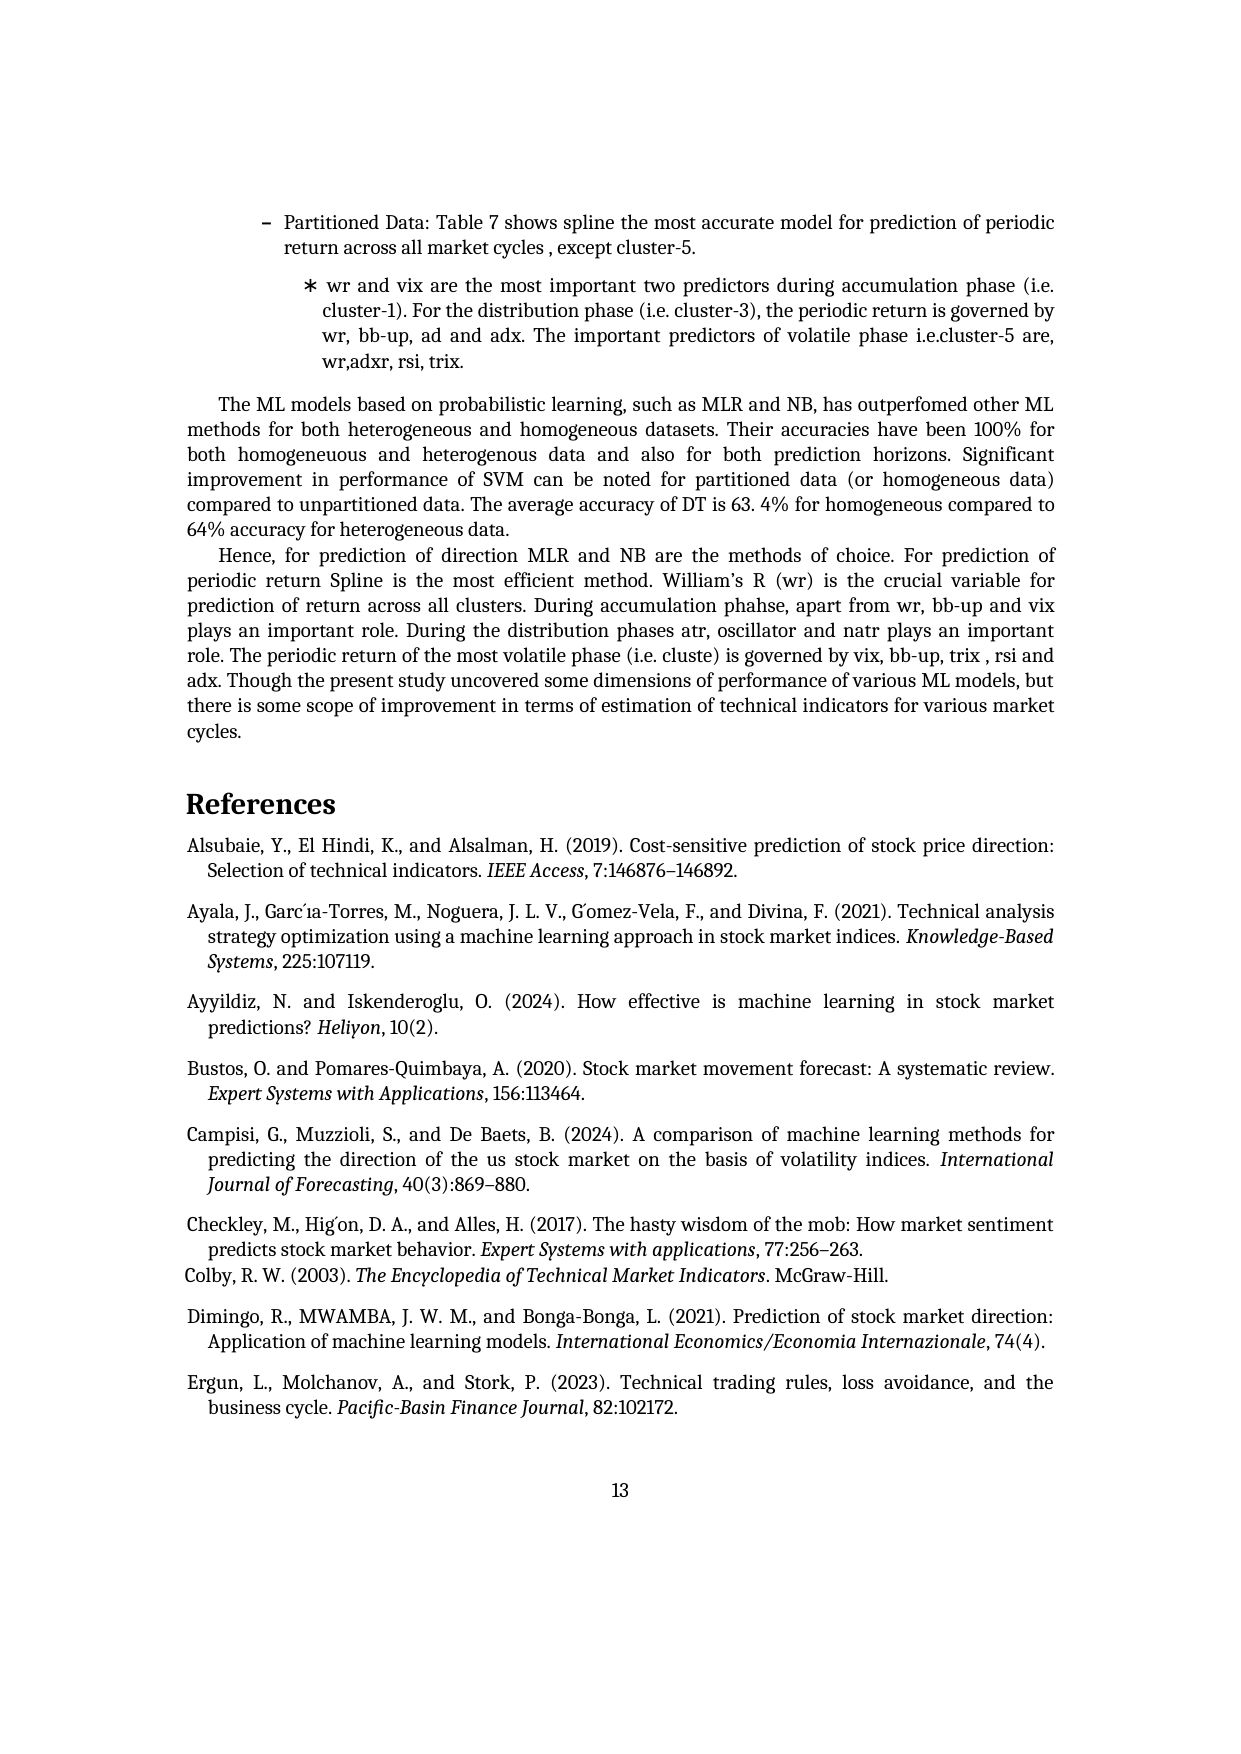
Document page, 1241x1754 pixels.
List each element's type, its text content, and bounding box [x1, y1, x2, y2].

text Checkley, M., Hig´on, D. A., and Alles, H. (2017). The hasty wisdom of the mob: How market sentiment predicts stock market behavior. Expert Systems with applications, 77:256–263. [187, 1213, 1056, 1262]
text Ayyildiz, N. and Iskenderoglu, O. (2024). How effective is machine learning in stock market predictions? Heliyon, 10(2). [187, 990, 1056, 1039]
text Colby, R. W. (2003). The Encyclopedia of Technical Market Indicators. McGraw-Hill. [184, 1263, 1066, 1287]
text Ayala, J., Garc´ıa-Torres, M., Noguera, J. L. V., G´omez-Vela, F., and Divina, F. (2021). Technical analysis strategy optimization using a machine learning approach in stock market indices. Knowledge-Based Systems, 225:107119. [187, 899, 1056, 974]
text Ergun, L., Molchanov, A., and Stork, P. (2023). Technical trading rules, loss avoidance, and the business cycle. Pacific-Basin Finance Journal, 82:102172. [187, 1371, 1056, 1420]
text ∗ wr and vix are the most important two predictors during accumulation phase (i.e. cluster-1). For the distribution phase (i.e. cluster-3), the periodic return is governed by wr, bb-up, ad and adx. The important predictors of volatile phase i.e.cluster-5 are, wr,adxr, rsi, trix. [302, 272, 1056, 373]
text Alsubaie, Y., El Hindi, K., and Alsalman, H. (2019). Cost-sensitive prediction of stock price direction: Selection of technical indicators. IEEE Access, 7:146876–146892. [187, 833, 1056, 882]
text Hence, for prediction of direction MLR and NB are the methods of choice. For prediction of periodic return Spline is the most efficient method. William’s R (wr) is the crucial variable for prediction of return across all clusters. During accumulation phahse, apart from wr, bb-up and vix plays an important role. During the distribution phases atr, oscillator and natr plays an important role. The periodic return of the most volatile phase (i.e. cluste) is governed by vix, bb-up, trix , rsi and adx. Though the present study uncovered some dimensions of performance of various ML models, but there is some scope of improvement in terms of estimation of technical indicators for various market cycles. [187, 543, 1056, 743]
text Campisi, G., Muzzioli, S., and De Baets, B. (2024). A comparison of machine learning methods for predicting the direction of the us stock market on the basis of volatility indices. International Journal of Forecasting, 40(3):869–880. [187, 1122, 1056, 1197]
text Dimingo, R., MWAMBA, J. W. M., and Bonga-Bonga, L. (2021). Prediction of stock market direction: Application of machine learning models. International Economics/Economia Internazionale, 74(4). [187, 1305, 1056, 1354]
text Bustos, O. and Pomares-Quimbaya, A. (2020). Stock market movement forecast: A systematic review. Expert Systems with Applications, 156:113464. [187, 1056, 1056, 1105]
text The ML models based on probabilistic learning, such as MLR and NB, has outperfomed other ML methods for both heterogeneous and homogeneous datasets. Their accuracies have been 100% for both homogeneuous and heterogenous data and also for both prediction horizons. Significant improvement in performance of SVM can be noted for partitioned data (or homogeneous data) compared to unpartitioned data. The average accuracy of DT is 63. 4% for homogeneous compared to 64% accuracy for heterogeneous data. [187, 392, 1056, 542]
list Partitioned Data: Table 7 shows spline the most accurate model for prediction of periodic return across all market cycles , except cluster-5. [261, 211, 1056, 259]
subtitle References [186, 787, 1054, 822]
